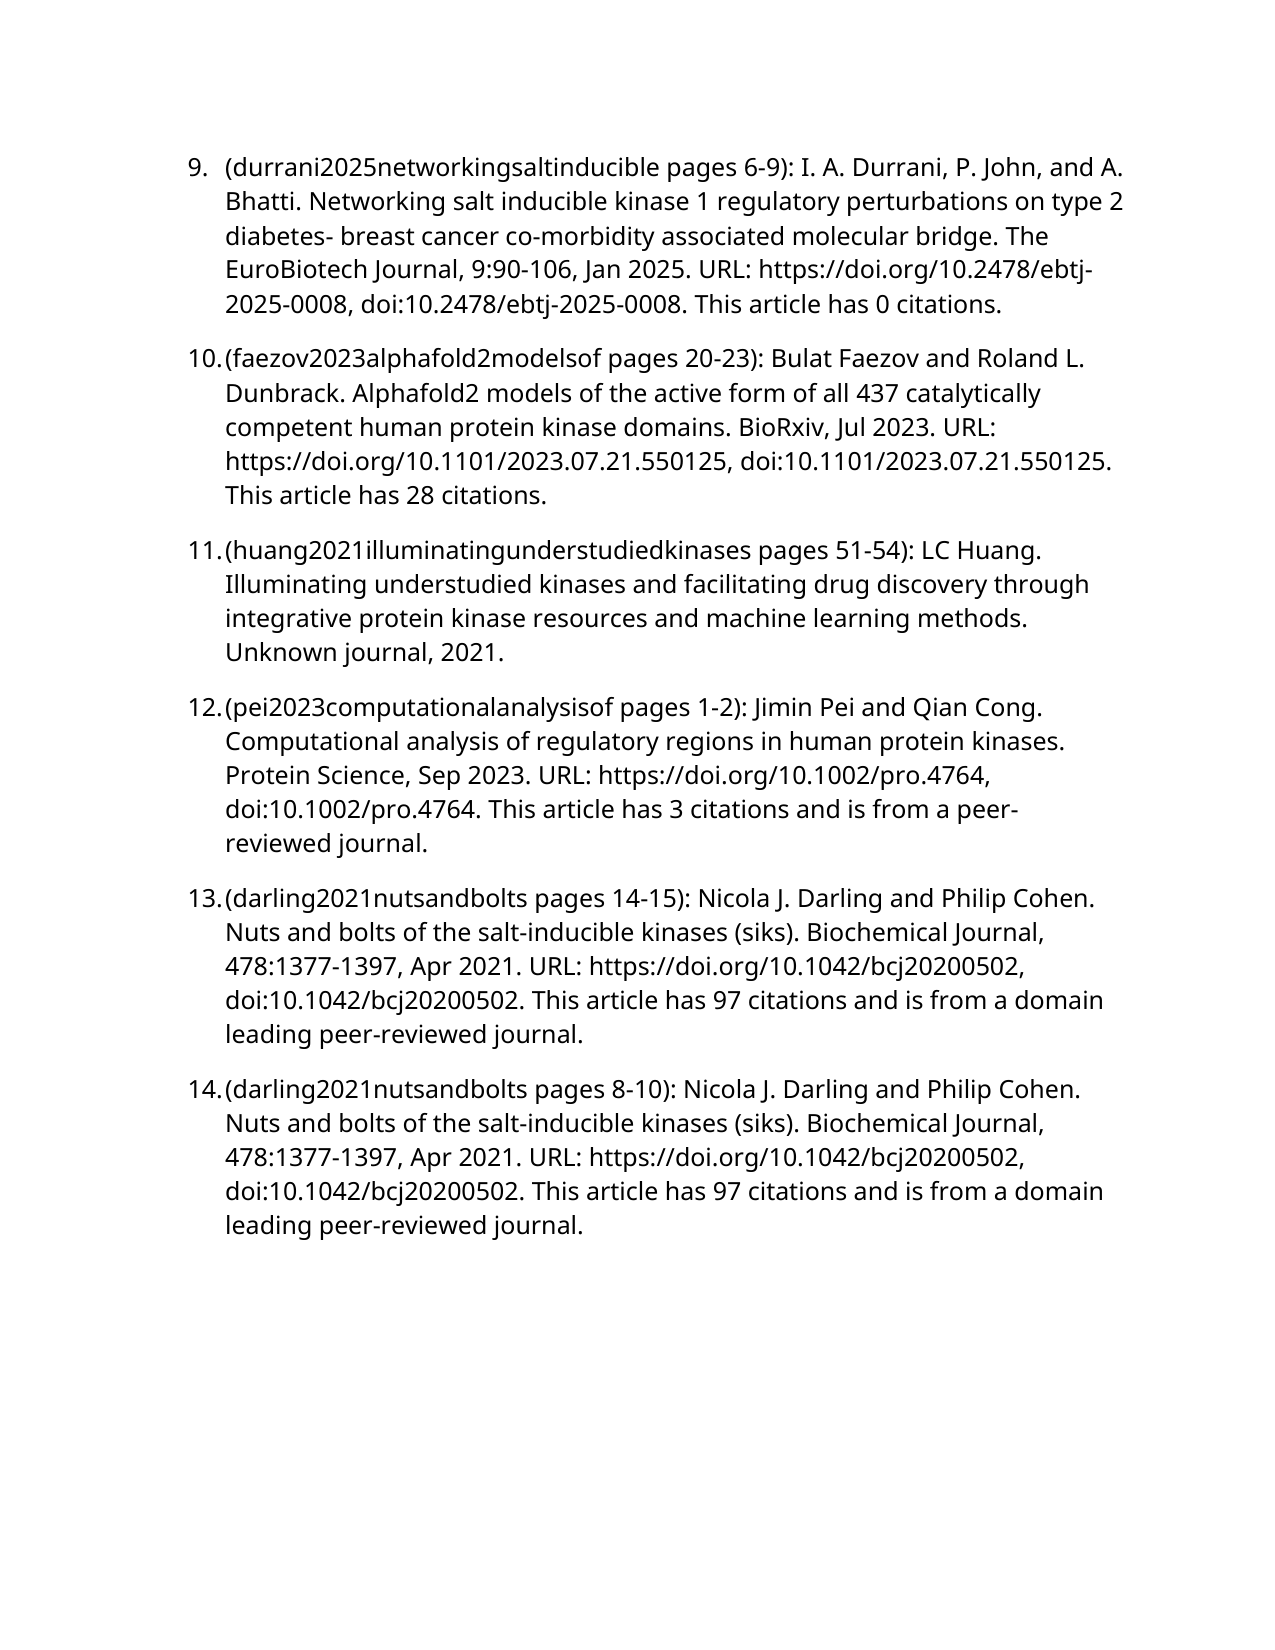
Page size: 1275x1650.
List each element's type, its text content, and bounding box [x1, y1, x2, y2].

list (faezov2023alphafold2modelsof pages 20-23): Bulat Faezov and Roland L. Dunbrack. Alphafold2 models of the active form of all 437 catalytically competent human protein kinase domains. BioRxiv, Jul 2023. URL: https://doi.org/10.1101/2023.07.21.550125, doi:10.1101/2023.07.21.550125. This article has 28 citations. [187, 341, 1125, 511]
list (huang2021illuminatingunderstudiedkinases pages 51-54): LC Huang. Illuminating understudied kinases and facilitating drug discovery through integrative protein kinase resources and machine learning methods. Unknown journal, 2021. [187, 532, 1125, 668]
list (pei2023computationalanalysisof pages 1-2): Jimin Pei and Qian Cong. Computational analysis of regulatory regions in human protein kinases. Protein Science, Sep 2023. URL: https://doi.org/10.1002/pro.4764, doi:10.1002/pro.4764. This article has 3 citations and is from a peer-reviewed journal. [187, 689, 1125, 860]
list (darling2021nutsandbolts pages 8-10): Nicola J. Darling and Philip Cohen. Nuts and bolts of the salt-inducible kinases (siks). Biochemical Journal, 478:1377-1397, Apr 2021. URL: https://doi.org/10.1042/bcj20200502, doi:10.1042/bcj20200502. This article has 97 citations and is from a domain leading peer-reviewed journal. [187, 1072, 1125, 1242]
list (durrani2025networkingsaltinducible pages 6-9): I. A. Durrani, P. John, and A. Bhatti. Networking salt inducible kinase 1 regulatory perturbations on type 2 diabetes- breast cancer co-morbidity associated molecular bridge. The EuroBiotech Journal, 9:90-106, Jan 2025. URL: https://doi.org/10.2478/ebtj-2025-0008, doi:10.2478/ebtj-2025-0008. This article has 0 citations. [187, 150, 1125, 320]
list (darling2021nutsandbolts pages 14-15): Nicola J. Darling and Philip Cohen. Nuts and bolts of the salt-inducible kinases (siks). Biochemical Journal, 478:1377-1397, Apr 2021. URL: https://doi.org/10.1042/bcj20200502, doi:10.1042/bcj20200502. This article has 97 citations and is from a domain leading peer-reviewed journal. [187, 881, 1125, 1051]
